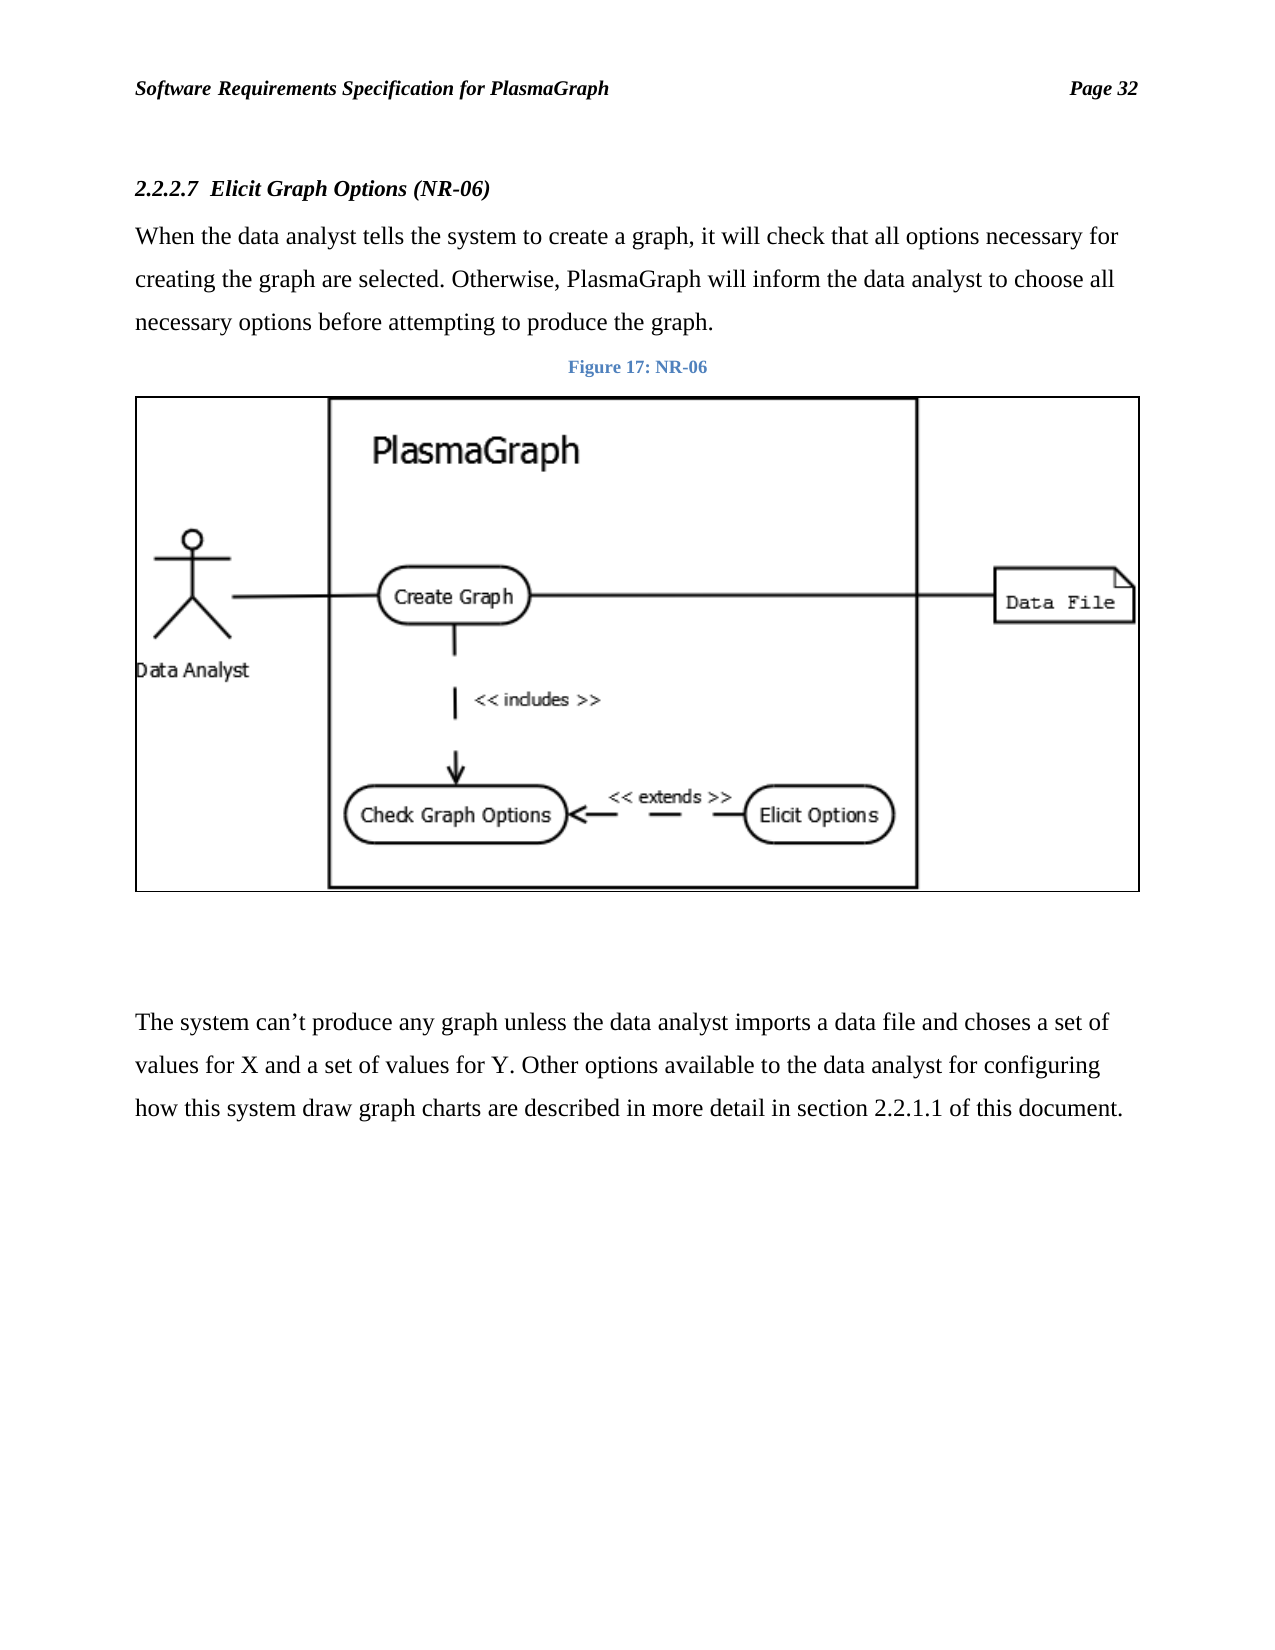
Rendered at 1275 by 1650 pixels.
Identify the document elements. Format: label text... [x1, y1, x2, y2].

subtitle Elicit Graph Options (NR-06) [135, 175, 1140, 201]
picture [137, 398, 1138, 891]
text The system can’t produce any graph unless the data analyst imports a data file and choses a set of values for X and a set of values for Y. Other options available to the data analyst for configuring how this system draw graph charts are described in more detail in section 2.2.1.1 of this document. [135, 1007, 1140, 1122]
text When the data analyst tells the system to create a graph, it will check that all options necessary for creating the graph are selected. Otherwise, PlasmaGraph will inform the data analyst to choose all necessary options before attempting to produce the graph. [135, 221, 1140, 336]
